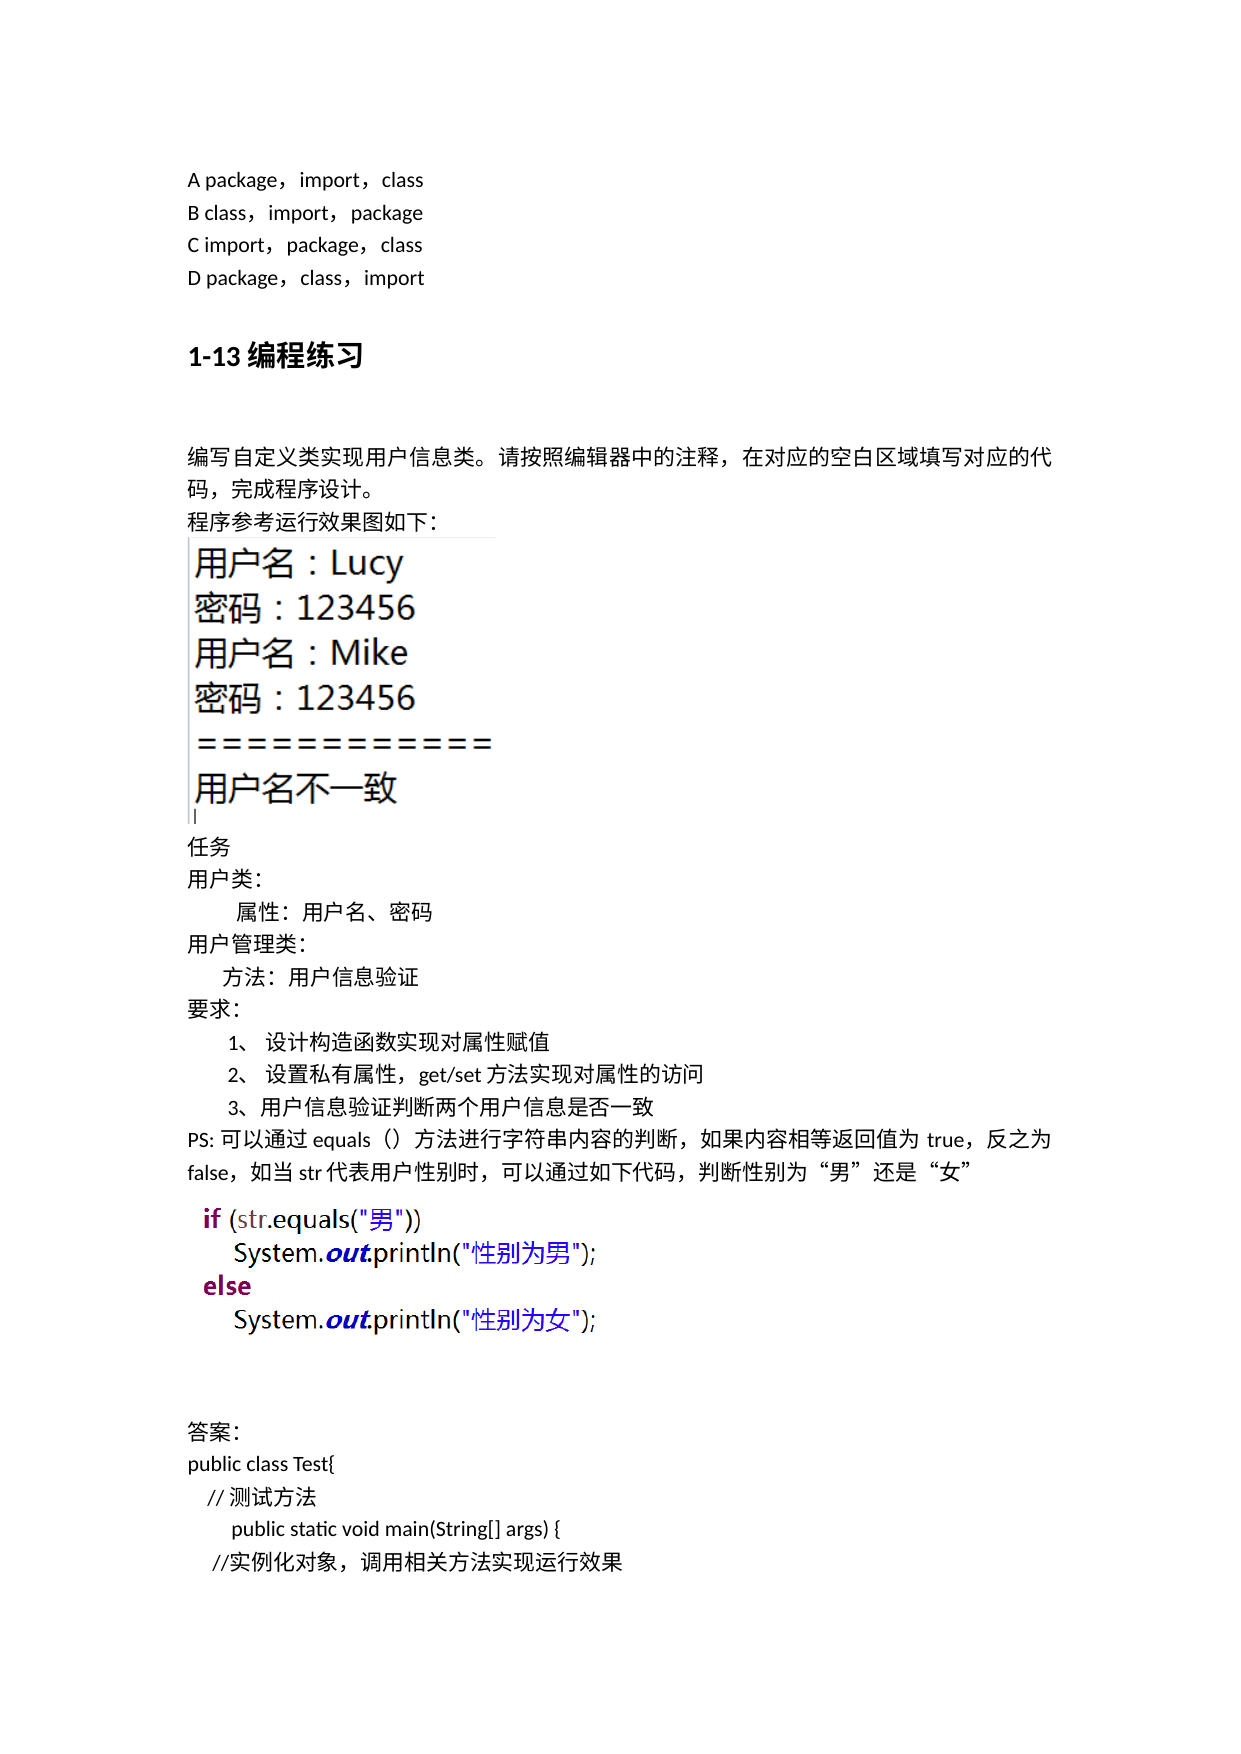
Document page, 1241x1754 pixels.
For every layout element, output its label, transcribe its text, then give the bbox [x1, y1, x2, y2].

text public class Test{ [187, 1447, 1053, 1479]
text PS: 可以通过equals（）方法进行字符串内容的判断，如果内容相等返回值为true，反之为false，如当str代表用户性别时，可以通过如下代码，判断性别为“男”还是“女” [187, 1122, 1053, 1187]
text 方法：用户信息验证 [187, 959, 1053, 992]
text 编写自定义类实现用户信息类。请按照编辑器中的注释，在对应的空白区域填写对应的代码，完成程序设计。 [187, 439, 1053, 504]
text D package，class，import [187, 259, 1053, 292]
text 用户类： [187, 862, 1053, 894]
text 用户管理类： [187, 927, 1053, 959]
text 答案： [187, 1414, 1053, 1447]
text B class，import，package [187, 194, 1053, 227]
subtitle 1-13 编程练习 [187, 321, 1053, 386]
text 属性：用户名、密码 [187, 894, 1053, 927]
text 要求： [187, 992, 1053, 1024]
text 任务 [187, 829, 1053, 862]
text 程序参考运行效果图如下： [187, 504, 1053, 537]
picture [187, 537, 496, 824]
text 2、 设置私有属性，get/set方法实现对属性的访问 [187, 1057, 1053, 1089]
picture [187, 1187, 627, 1364]
text 3、用户信息验证判断两个用户信息是否一致 [187, 1089, 1053, 1122]
text public static void main(String[] args) { [187, 1512, 1053, 1544]
text A package，import，class [187, 162, 1053, 194]
text // 测试方法 [187, 1479, 1053, 1512]
text 1、 设计构造函数实现对属性赋值 [187, 1024, 1053, 1057]
text //实例化对象，调用相关方法实现运行效果 [187, 1544, 1053, 1577]
text C import，package，class [187, 227, 1053, 259]
